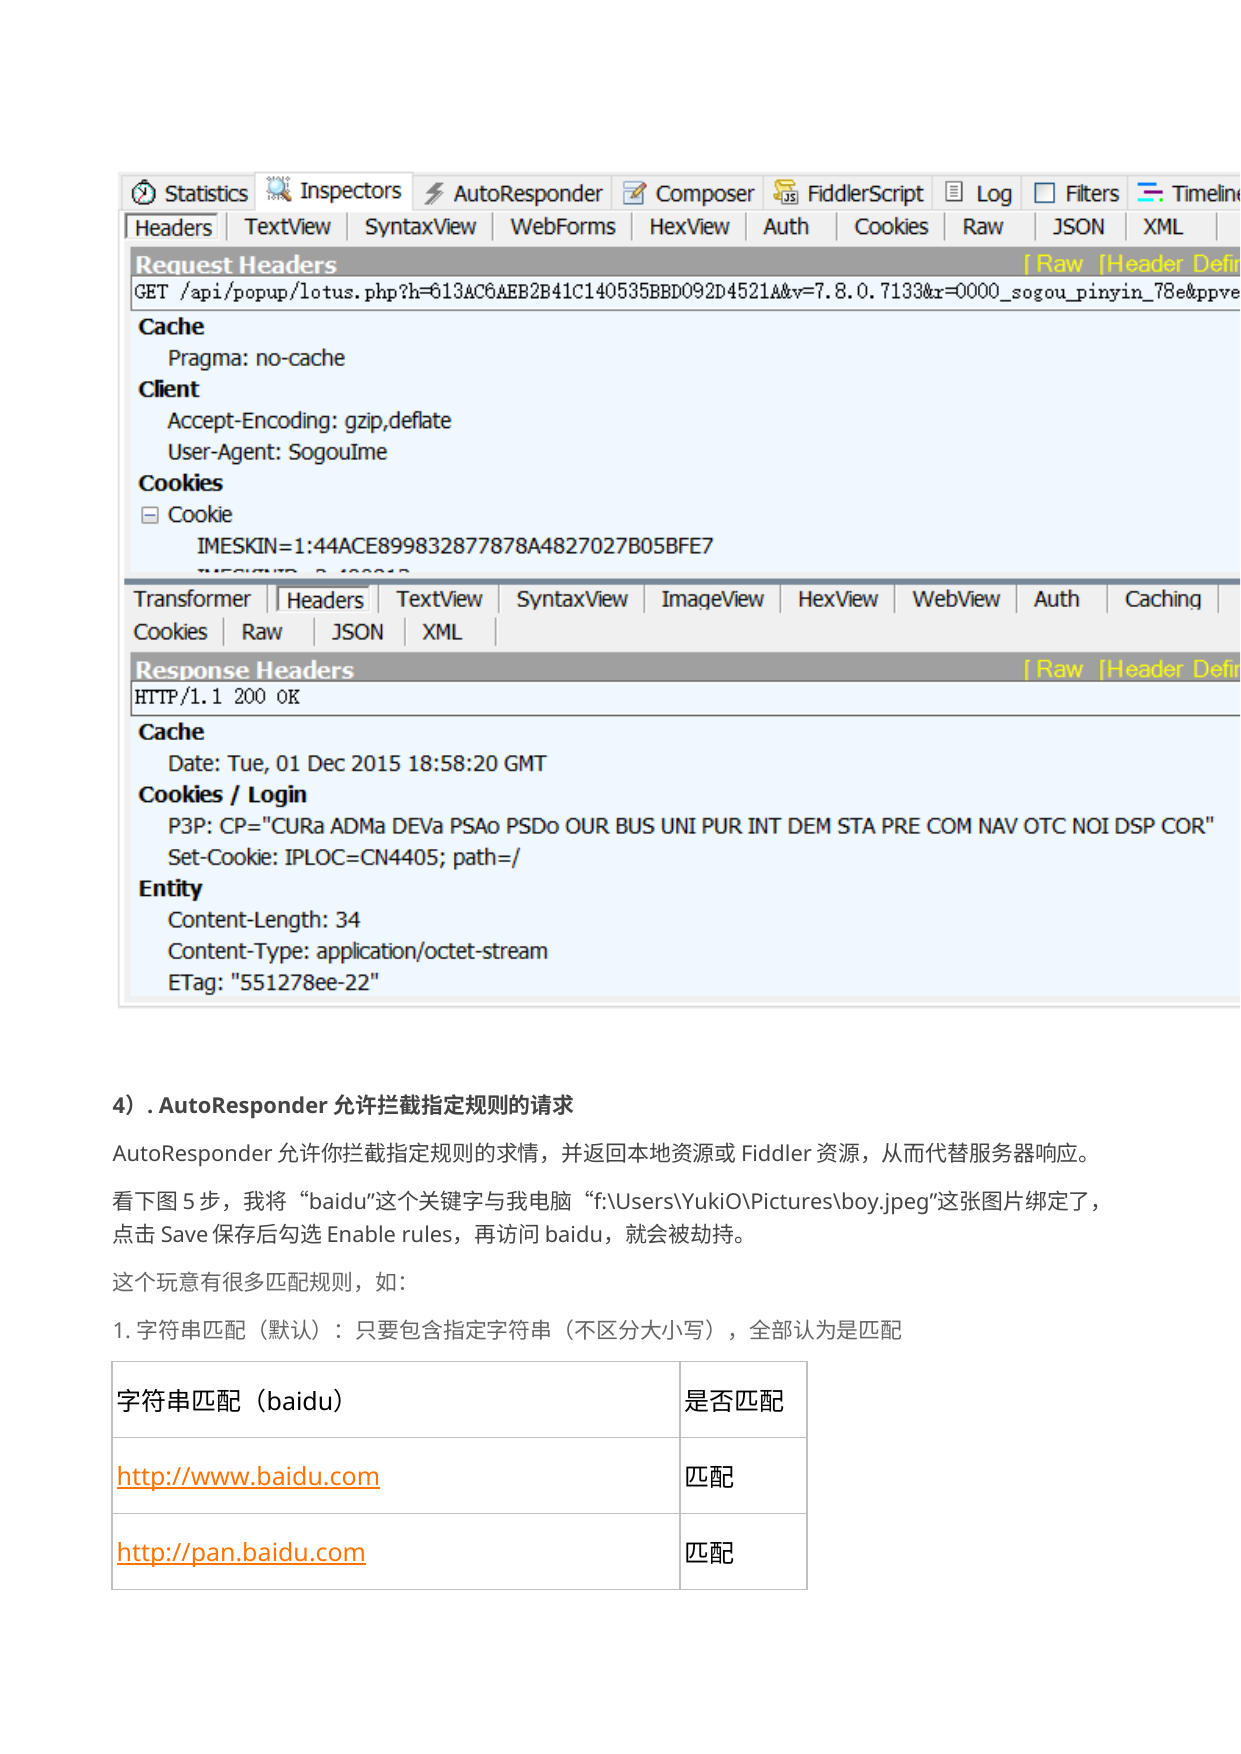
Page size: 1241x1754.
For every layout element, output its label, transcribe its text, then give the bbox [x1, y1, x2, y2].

table_cell http://pan.baidu.com [113, 1514, 679, 1588]
picture [112, 162, 1241, 1017]
text 4）. AutoResponder 允许拦截指定规则的请求 [112, 1088, 1128, 1120]
table_cell http://www.baidu.com [113, 1438, 679, 1513]
text 这个玩意有很多匹配规则，如： [112, 1264, 1128, 1297]
table_cell 匹配 [681, 1514, 806, 1588]
text 1. 字符串匹配（默认）：只要包含指定字符串（不区分大小写），全部认为是匹配 [112, 1313, 1128, 1345]
table_header 是否匹配 [681, 1362, 806, 1437]
table_cell 匹配 [681, 1438, 806, 1513]
text 看下图5步，我将“baidu”这个关键字与我电脑“f:\Users\YukiO\Pictures\boy.jpeg”这张图片绑定了，点击Save保存后勾选Enable rules，再访问baidu，就会被劫持。 [112, 1184, 1128, 1249]
text AutoResponder允许你拦截指定规则的求情，并返回本地资源或Fiddler资源，从而代替服务器响应。 [112, 1136, 1128, 1168]
table_header 字符串匹配（baidu） [113, 1362, 679, 1437]
